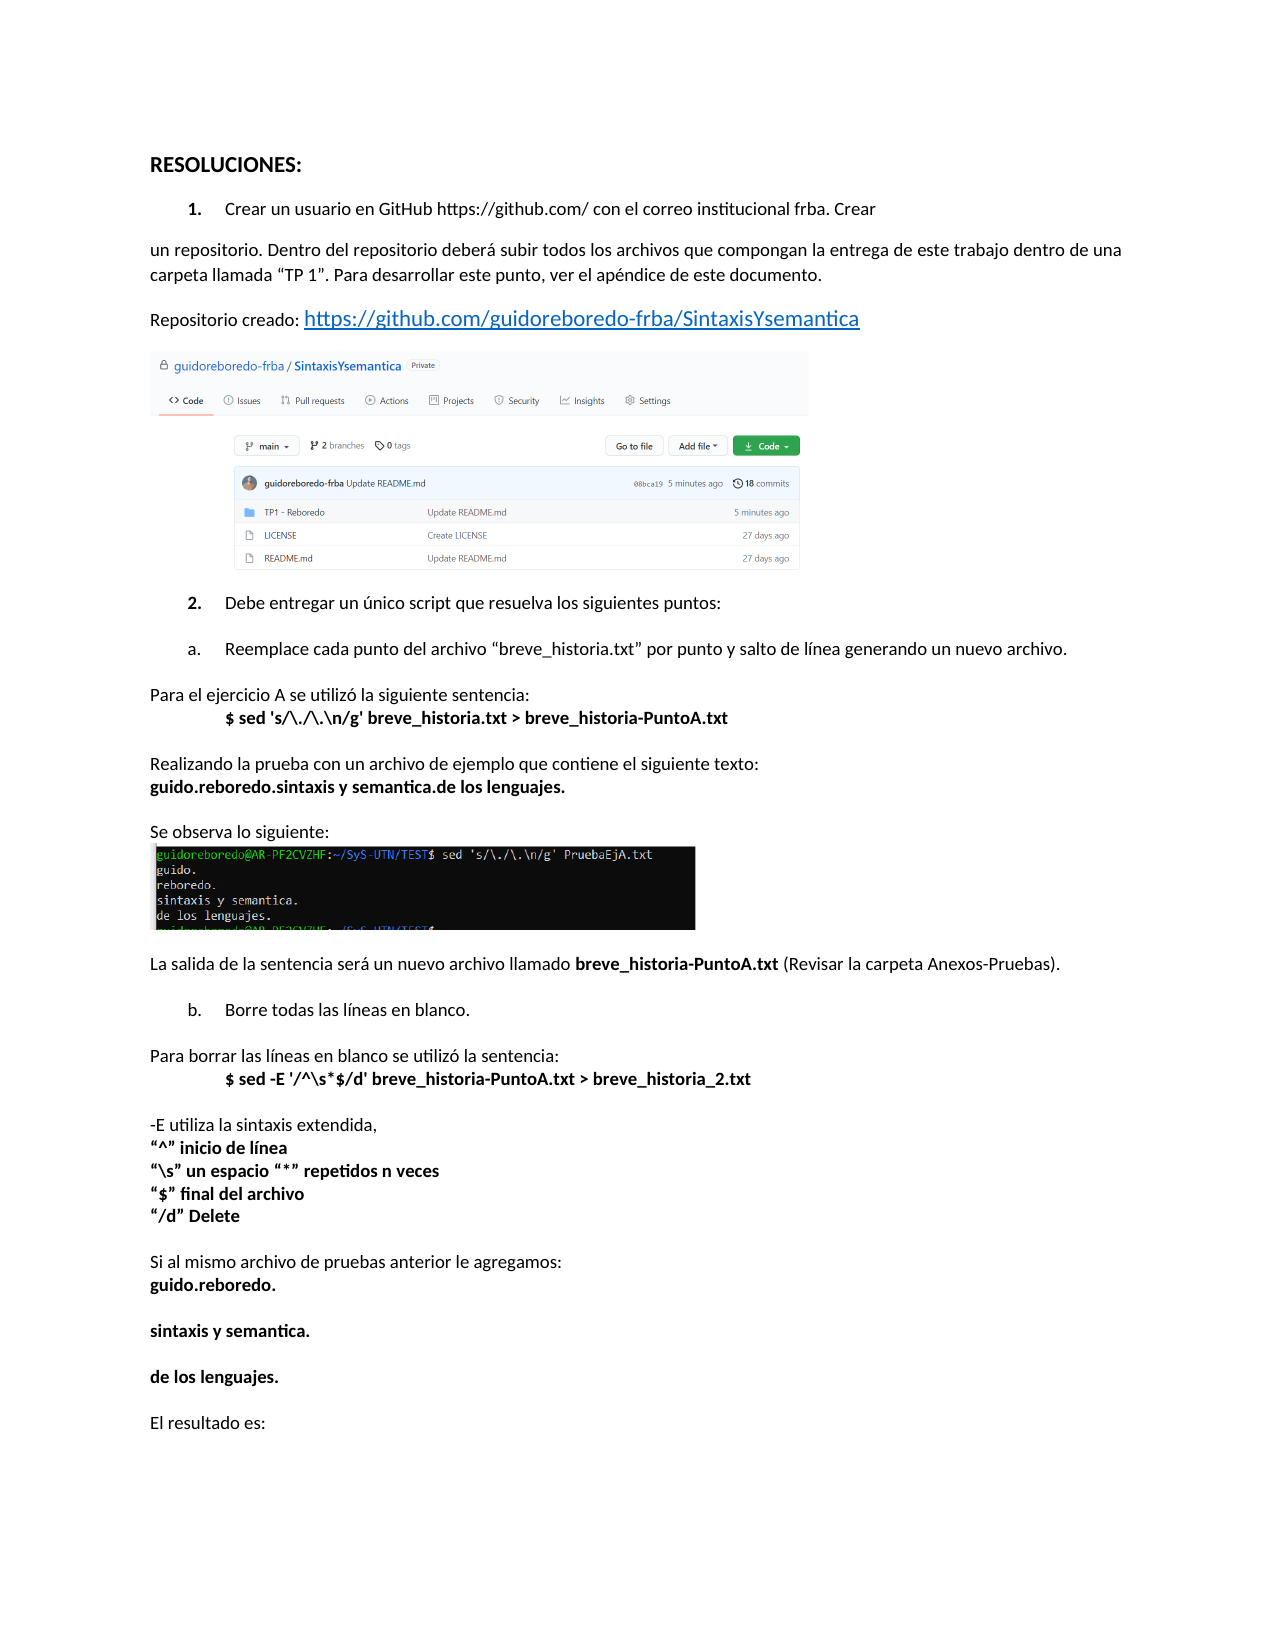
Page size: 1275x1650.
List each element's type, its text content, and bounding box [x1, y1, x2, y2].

text “\s” un espacio “*” repetidos n veces [150, 1159, 1125, 1182]
list Debe entregar un único script que resuelva los siguientes puntos: [187, 591, 1125, 614]
text “/d” Delete [150, 1204, 1125, 1227]
picture [150, 351, 809, 573]
list Reemplace cada punto del archivo “breve_historia.txt” por punto y salto de línea generando un nuevo archivo. [187, 637, 1125, 660]
text Repositorio creado: https://github.com/guidoreboredo-frba/SintaxisYsemantica [150, 304, 1125, 332]
text -E utiliza la sintaxis extendida, [150, 1113, 1125, 1136]
text Se observa lo siguiente: [150, 821, 1125, 843]
text El resultado es: [150, 1411, 1125, 1434]
list $ sed -E '/^\s*$/d' breve_historia-PuntoA.txt > breve_historia_2.txt [225, 1067, 1125, 1090]
text “^” inicio de línea [150, 1136, 1125, 1159]
text un repositorio. Dentro del repositorio deberá subir todos los archivos que compongan la entrega de este trabajo dentro de una carpeta llamada “TP 1”. Para desarrollar este punto, ver el apéndice de este documento. [150, 238, 1125, 286]
text La salida de la sentencia será un nuevo archivo llamado breve_historia-PuntoA.txt (Revisar la carpeta Anexos-Pruebas). [150, 952, 1125, 975]
text Si al mismo archivo de pruebas anterior le agregamos: [150, 1250, 1125, 1273]
text guido.reboredo.sintaxis y semantica.de los lenguajes. [150, 775, 1125, 798]
text RESOLUCIONES: [150, 150, 1125, 178]
text sintaxis y semantica. [150, 1319, 1125, 1342]
list Crear un usuario en GitHub https://github.com/ con el correo institucional frba. Crear [187, 197, 1125, 220]
text guido.reboredo. [150, 1273, 1125, 1296]
text Realizando la prueba con un archivo de ejemplo que contiene el siguiente texto: [150, 752, 1125, 775]
text Para el ejercicio A se utilizó la siguiente sentencia: [150, 683, 1125, 706]
text Para borrar las líneas en blanco se utilizó la sentencia: [150, 1044, 1125, 1067]
list $ sed 's/\./\.\n/g' breve_historia.txt > breve_historia-PuntoA.txt [225, 706, 1125, 729]
text de los lenguajes. [150, 1365, 1125, 1388]
text “$” final del archivo [150, 1182, 1125, 1204]
picture [150, 843, 696, 930]
list Borre todas las líneas en blanco. [187, 998, 1125, 1021]
